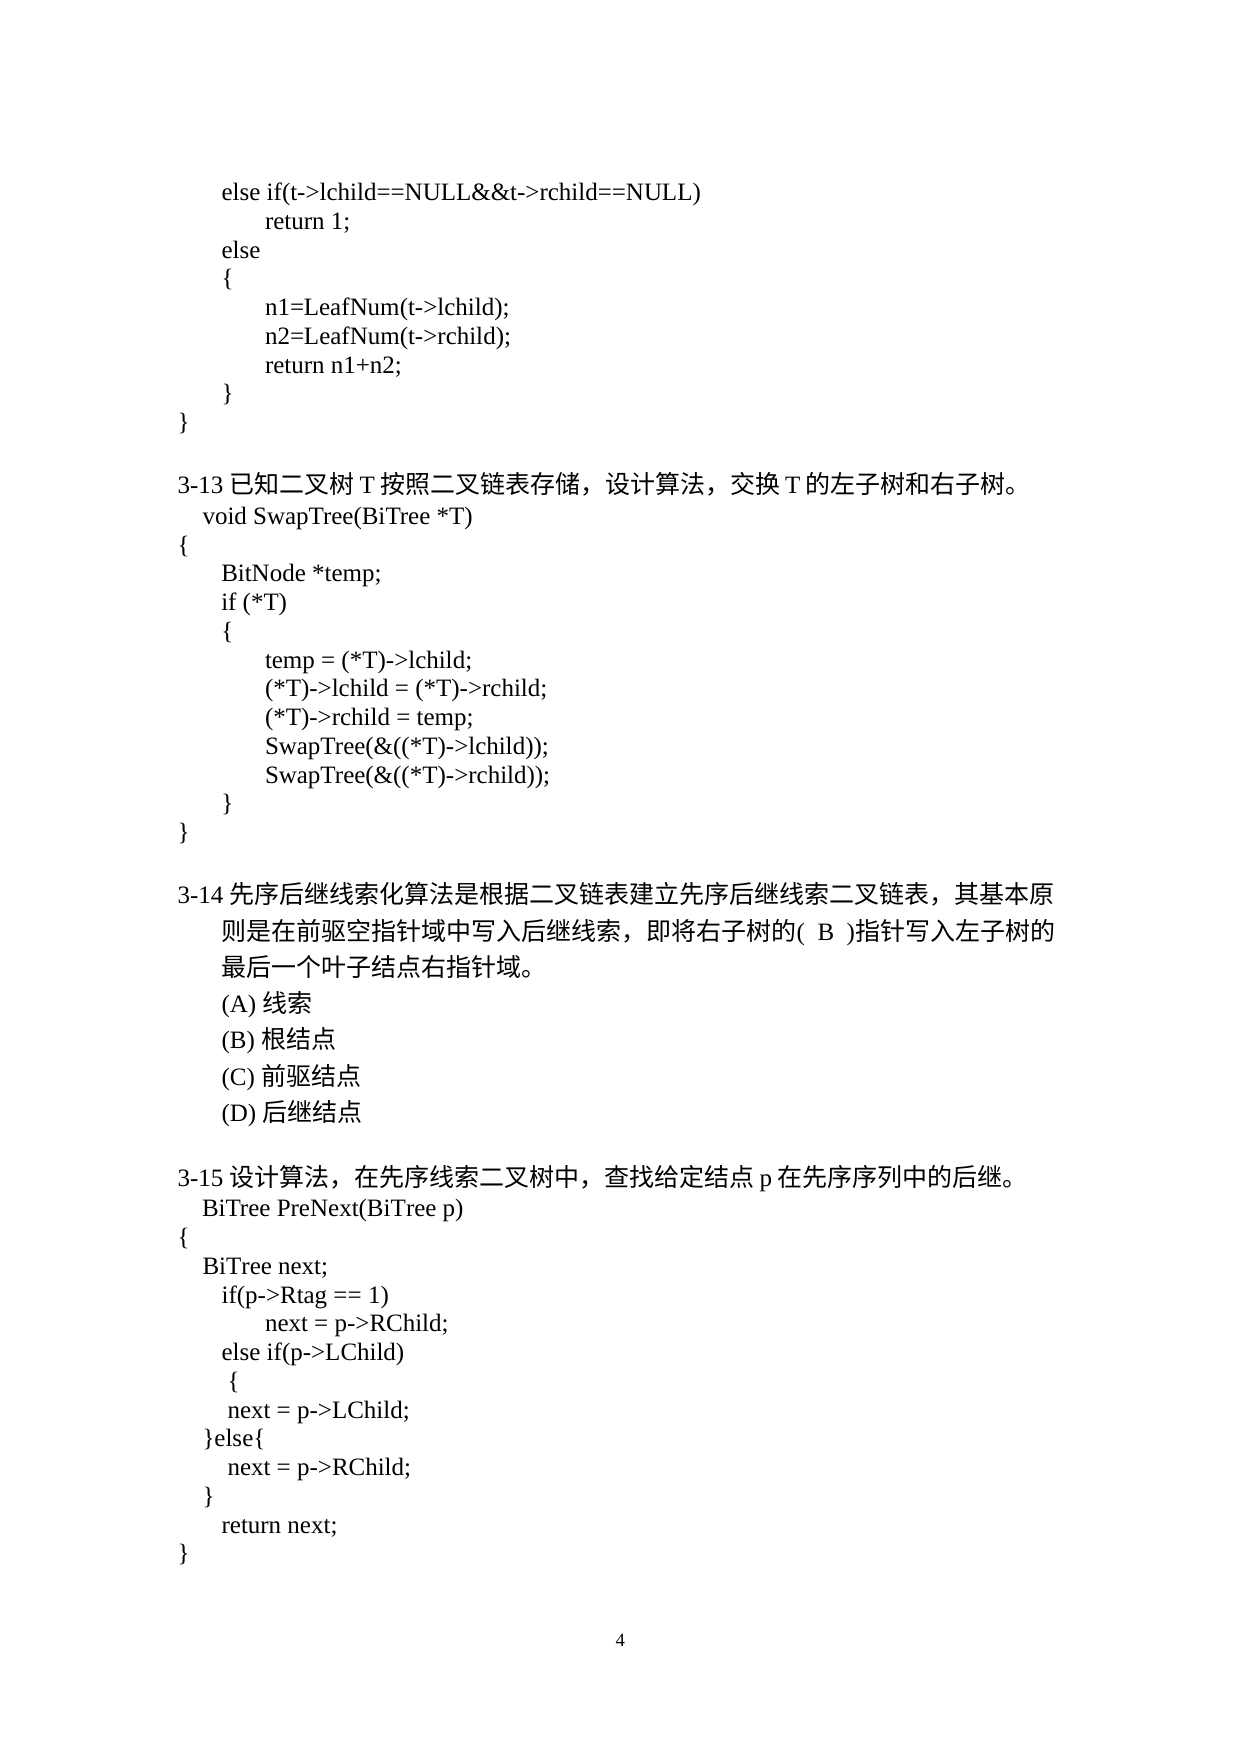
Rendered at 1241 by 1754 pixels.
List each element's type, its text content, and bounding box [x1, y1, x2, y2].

text } [177, 378, 1063, 407]
text void SwapTree(BiTree *T) [177, 501, 1063, 530]
text 3-13 已知二叉树T按照二叉链表存储，设计算法，交换T的左子树和右子树。 [177, 465, 1063, 501]
text else [177, 235, 1063, 263]
text BitNode *temp; [177, 558, 1063, 587]
text { [177, 263, 1063, 292]
text if(p->Rtag == 1) [177, 1280, 1063, 1308]
text { [177, 616, 1063, 645]
text (*T)->lchild = (*T)->rchild; [177, 673, 1063, 702]
text (*T)->rchild = temp; [177, 702, 1063, 731]
text } [177, 407, 1063, 436]
text next = p->RChild; [177, 1452, 1063, 1481]
text 3-14 先序后继线索化算法是根据二叉链表建立先序后继线索二叉链表，其基本原则是在前驱空指针域中写入后继线索，即将右子树的( B )指针写入左子树的最后一个叶子结点右指针域。 [177, 875, 1063, 983]
text { [177, 1366, 1063, 1395]
text (A) 线索 [221, 983, 1063, 1020]
text (C) 前驱结点 [221, 1056, 1063, 1092]
text SwapTree(&((*T)->rchild)); [177, 760, 1063, 788]
text } [177, 1481, 1063, 1510]
text BiTree next; [177, 1251, 1063, 1280]
text if (*T) [177, 587, 1063, 616]
text } [177, 788, 1063, 817]
text 3-15 设计算法，在先序线索二叉树中，查找给定结点p在先序序列中的后继。 [177, 1157, 1063, 1193]
text n2=LeafNum(t->rchild); [177, 321, 1063, 350]
text temp = (*T)->lchild; [177, 645, 1063, 673]
text else if(t->lchild==NULL&&t->rchild==NULL) [177, 177, 1063, 206]
text else if(p->LChild) [177, 1337, 1063, 1366]
text n1=LeafNum(t->lchild); [177, 292, 1063, 321]
text return 1; [177, 206, 1063, 235]
text return next; [177, 1510, 1063, 1538]
text { [177, 530, 1063, 558]
text next = p->RChild; [177, 1308, 1063, 1337]
text return n1+n2; [177, 350, 1063, 378]
text { [177, 1222, 1063, 1251]
text next = p->LChild; [177, 1395, 1063, 1423]
text SwapTree(&((*T)->lchild)); [177, 731, 1063, 760]
text }else{ [177, 1423, 1063, 1452]
text BiTree PreNext(BiTree p) [202, 1193, 1063, 1222]
text } [177, 1538, 1063, 1567]
text } [177, 817, 1063, 846]
text (D) 后继结点 [221, 1092, 1063, 1128]
text (B) 根结点 [221, 1020, 1063, 1056]
